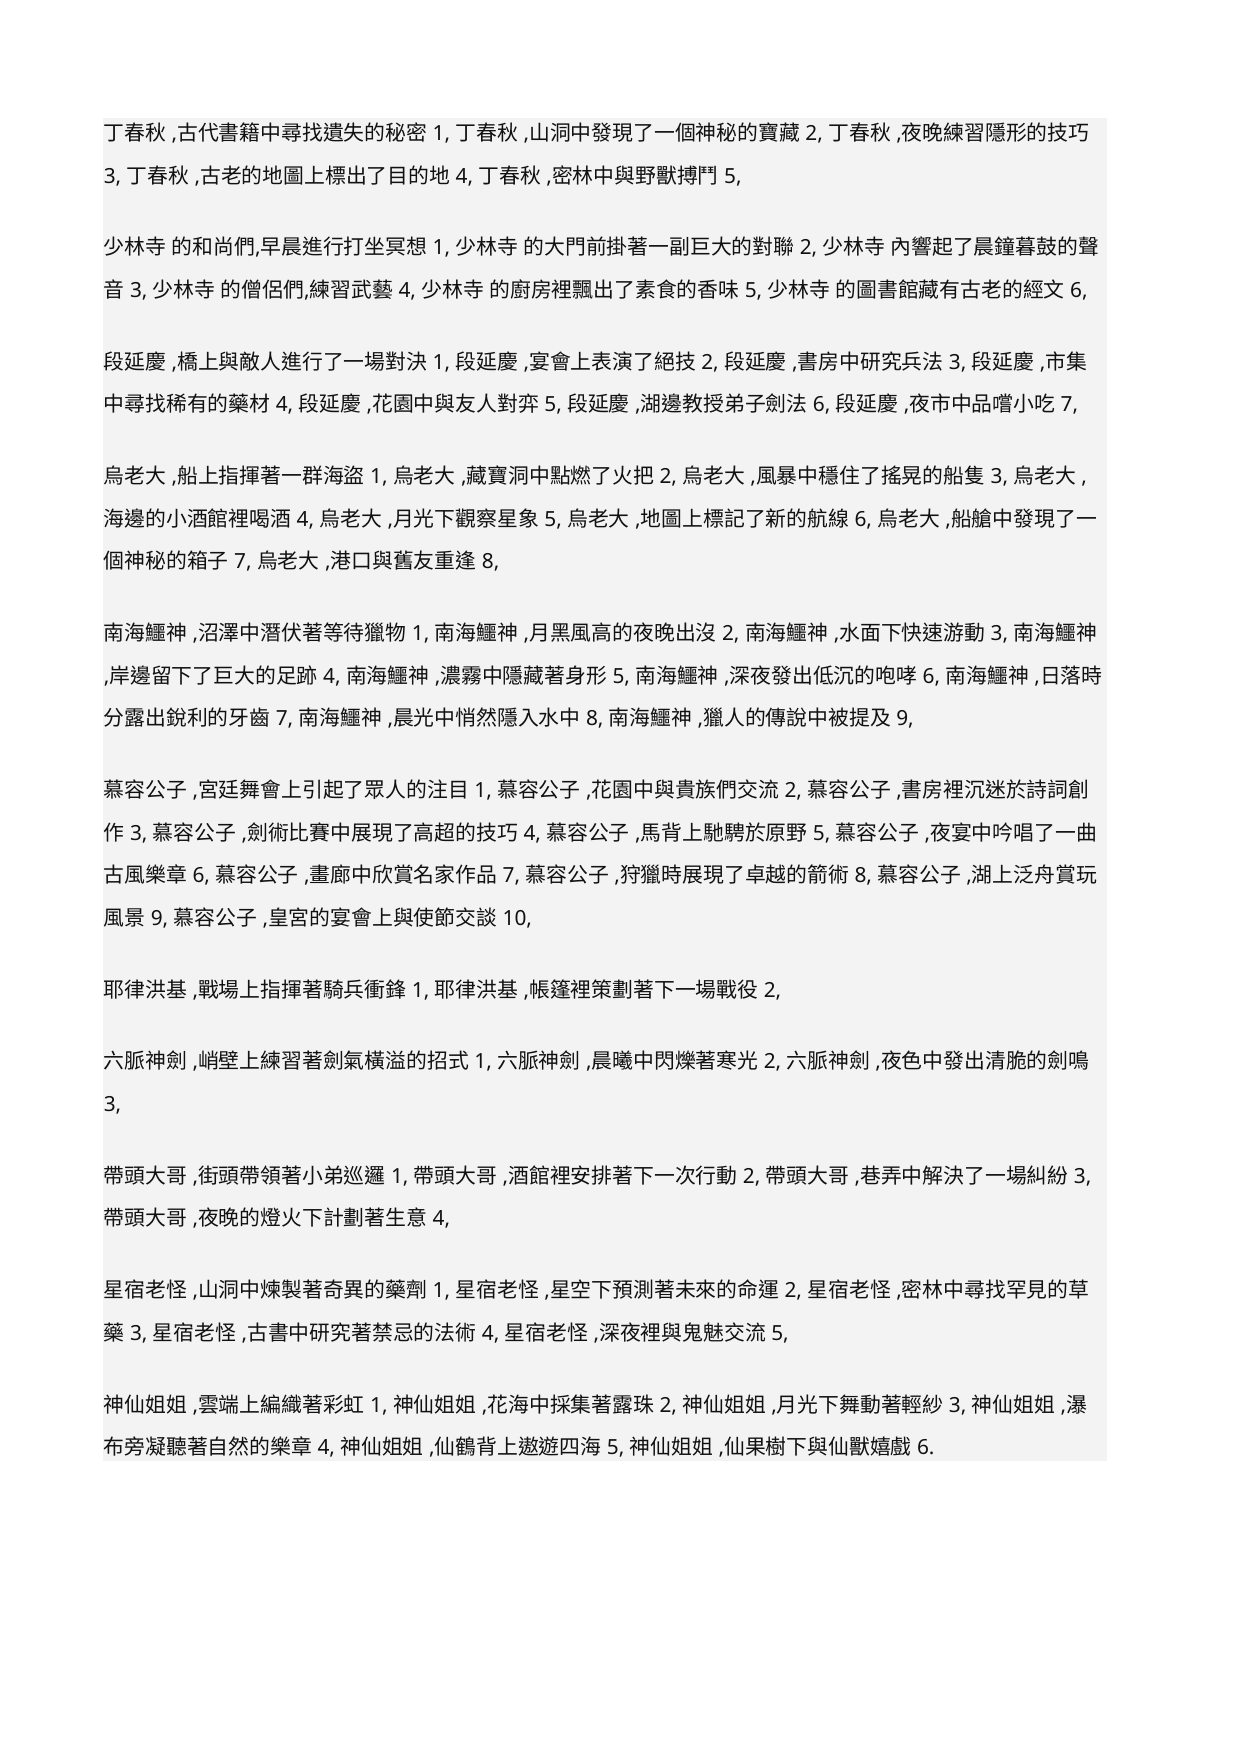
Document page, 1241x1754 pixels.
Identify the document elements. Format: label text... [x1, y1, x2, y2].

text 段延慶 ,橋上與敵人進行了一場對決 1, 段延慶 ,宴會上表演了絕技 2, 段延慶 ,書房中研究兵法 3, 段延慶 ,市集中尋找稀有的藥材 4, 段延慶 ,花園中與友人對弈 5, 段延慶 ,湖邊教授弟子劍法 6, 段延慶 ,夜市中品嚐小吃 7, [103, 347, 1107, 418]
text 少林寺 的和尚們,早晨進行打坐冥想 1, 少林寺 的大門前掛著一副巨大的對聯 2, 少林寺 內響起了晨鐘暮鼓的聲音 3, 少林寺 的僧侶們,練習武藝 4, 少林寺 的廚房裡飄出了素食的香味 5, 少林寺 的圖書館藏有古老的經文 6, [103, 232, 1107, 303]
text 帶頭大哥 ,街頭帶領著小弟巡邏 1, 帶頭大哥 ,酒館裡安排著下一次行動 2, 帶頭大哥 ,巷弄中解決了一場糾紛 3, 帶頭大哥 ,夜晚的燈火下計劃著生意 4, [103, 1161, 1107, 1232]
text 南海鱷神 ,沼澤中潛伏著等待獵物 1, 南海鱷神 ,月黑風高的夜晚出沒 2, 南海鱷神 ,水面下快速游動 3, 南海鱷神 ,岸邊留下了巨大的足跡 4, 南海鱷神 ,濃霧中隱藏著身形 5, 南海鱷神 ,深夜發出低沉的咆哮 6, 南海鱷神 ,日落時分露出銳利的牙齒 7, 南海鱷神 ,晨光中悄然隱入水中 8, 南海鱷神 ,獵人的傳說中被提及 9, [103, 618, 1107, 732]
text 烏老大 ,船上指揮著一群海盜 1, 烏老大 ,藏寶洞中點燃了火把 2, 烏老大 ,風暴中穩住了搖晃的船隻 3, 烏老大 ,海邊的小酒館裡喝酒 4, 烏老大 ,月光下觀察星象 5, 烏老大 ,地圖上標記了新的航線 6, 烏老大 ,船艙中發現了一個神秘的箱子 7, 烏老大 ,港口與舊友重逢 8, [103, 461, 1107, 575]
text 星宿老怪 ,山洞中煉製著奇異的藥劑 1, 星宿老怪 ,星空下預測著未來的命運 2, 星宿老怪 ,密林中尋找罕見的草藥 3, 星宿老怪 ,古書中研究著禁忌的法術 4, 星宿老怪 ,深夜裡與鬼魅交流 5, [103, 1275, 1107, 1346]
text 神仙姐姐 ,雲端上編織著彩虹 1, 神仙姐姐 ,花海中採集著露珠 2, 神仙姐姐 ,月光下舞動著輕紗 3, 神仙姐姐 ,瀑布旁凝聽著自然的樂章 4, 神仙姐姐 ,仙鶴背上遨遊四海 5, 神仙姐姐 ,仙果樹下與仙獸嬉戲 6. [103, 1390, 1107, 1461]
text 丁春秋 ,古代書籍中尋找遺失的秘密 1, 丁春秋 ,山洞中發現了一個神秘的寶藏 2, 丁春秋 ,夜晚練習隱形的技巧 3, 丁春秋 ,古老的地圖上標出了目的地 4, 丁春秋 ,密林中與野獸搏鬥 5, [103, 118, 1107, 189]
text 耶律洪基 ,戰場上指揮著騎兵衝鋒 1, 耶律洪基 ,帳篷裡策劃著下一場戰役 2, [103, 975, 1107, 1003]
text 六脈神劍 ,峭壁上練習著劍氣橫溢的招式 1, 六脈神劍 ,晨曦中閃爍著寒光 2, 六脈神劍 ,夜色中發出清脆的劍鳴 3, [103, 1047, 1107, 1118]
text 慕容公子 ,宮廷舞會上引起了眾人的注目 1, 慕容公子 ,花園中與貴族們交流 2, 慕容公子 ,書房裡沉迷於詩詞創作 3, 慕容公子 ,劍術比賽中展現了高超的技巧 4, 慕容公子 ,馬背上馳騁於原野 5, 慕容公子 ,夜宴中吟唱了一曲古風樂章 6, 慕容公子 ,畫廊中欣賞名家作品 7, 慕容公子 ,狩獵時展現了卓越的箭術 8, 慕容公子 ,湖上泛舟賞玩風景 9, 慕容公子 ,皇宮的宴會上與使節交談 10, [103, 775, 1107, 931]
